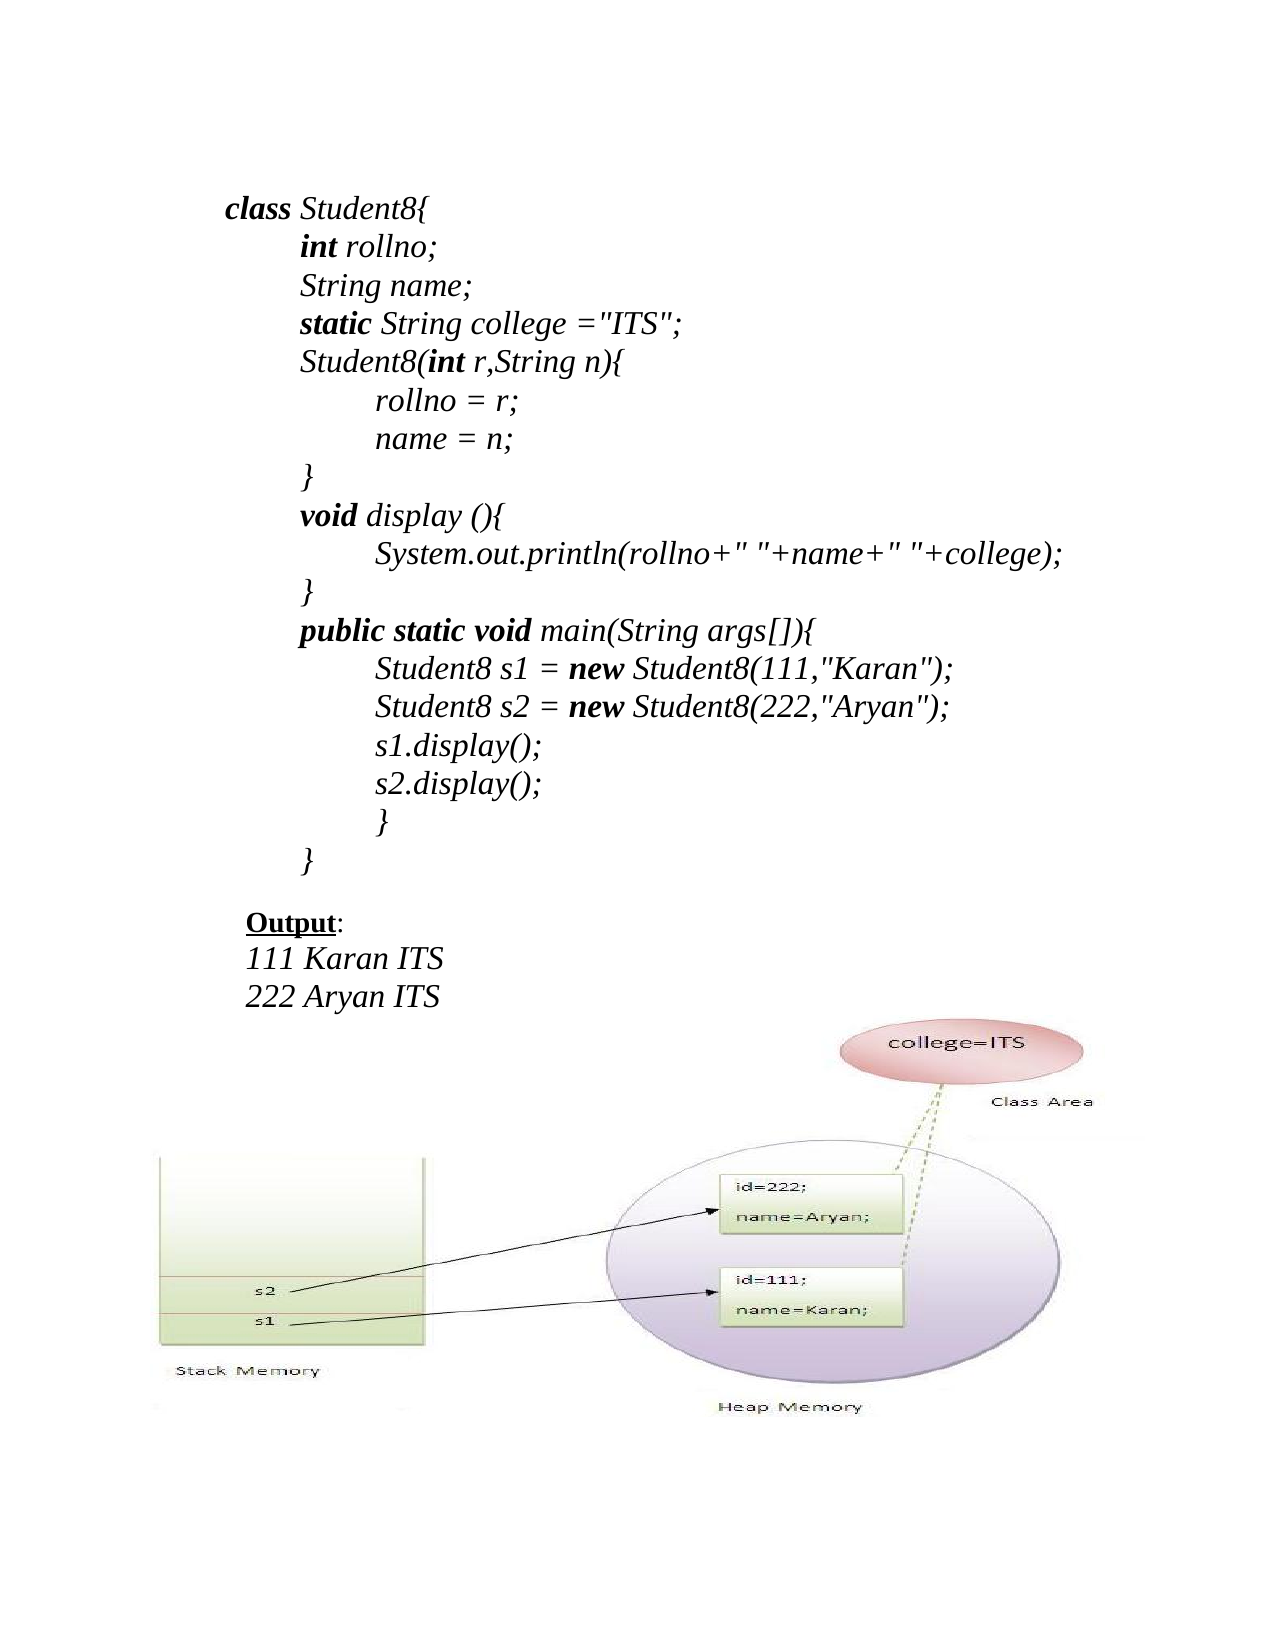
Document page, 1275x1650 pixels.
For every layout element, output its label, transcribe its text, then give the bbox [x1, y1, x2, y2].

text void display (){ [225, 495, 1125, 533]
text Student8 s2 = new Student8(222,"Aryan"); [375, 687, 1125, 725]
text Output: [150, 905, 1125, 938]
text rollno = r; [375, 380, 1125, 418]
text static String college ="ITS"; [225, 303, 1125, 342]
picture [150, 1015, 1146, 1417]
text 222 Aryan ITS [225, 977, 1125, 1015]
text int rollno; [225, 227, 1125, 265]
text s1.display(); [375, 725, 1125, 763]
text String name; [225, 265, 1125, 303]
text } [225, 457, 1125, 495]
text name = n; [375, 418, 1125, 457]
text class Student8{ [225, 188, 1125, 227]
text Student8(int r,String n){ [225, 342, 1125, 380]
text System.out.println(rollno+" "+name+" "+college); [300, 533, 1125, 572]
text Student8 s1 = new Student8(111,"Karan"); [375, 648, 1125, 687]
text 111 Karan ITS [225, 938, 1125, 977]
text s2.display(); [375, 763, 1125, 802]
text } [375, 802, 1125, 840]
text } [225, 840, 1125, 878]
text public static void main(String args[]){ [225, 610, 1125, 648]
text } [225, 572, 1125, 610]
